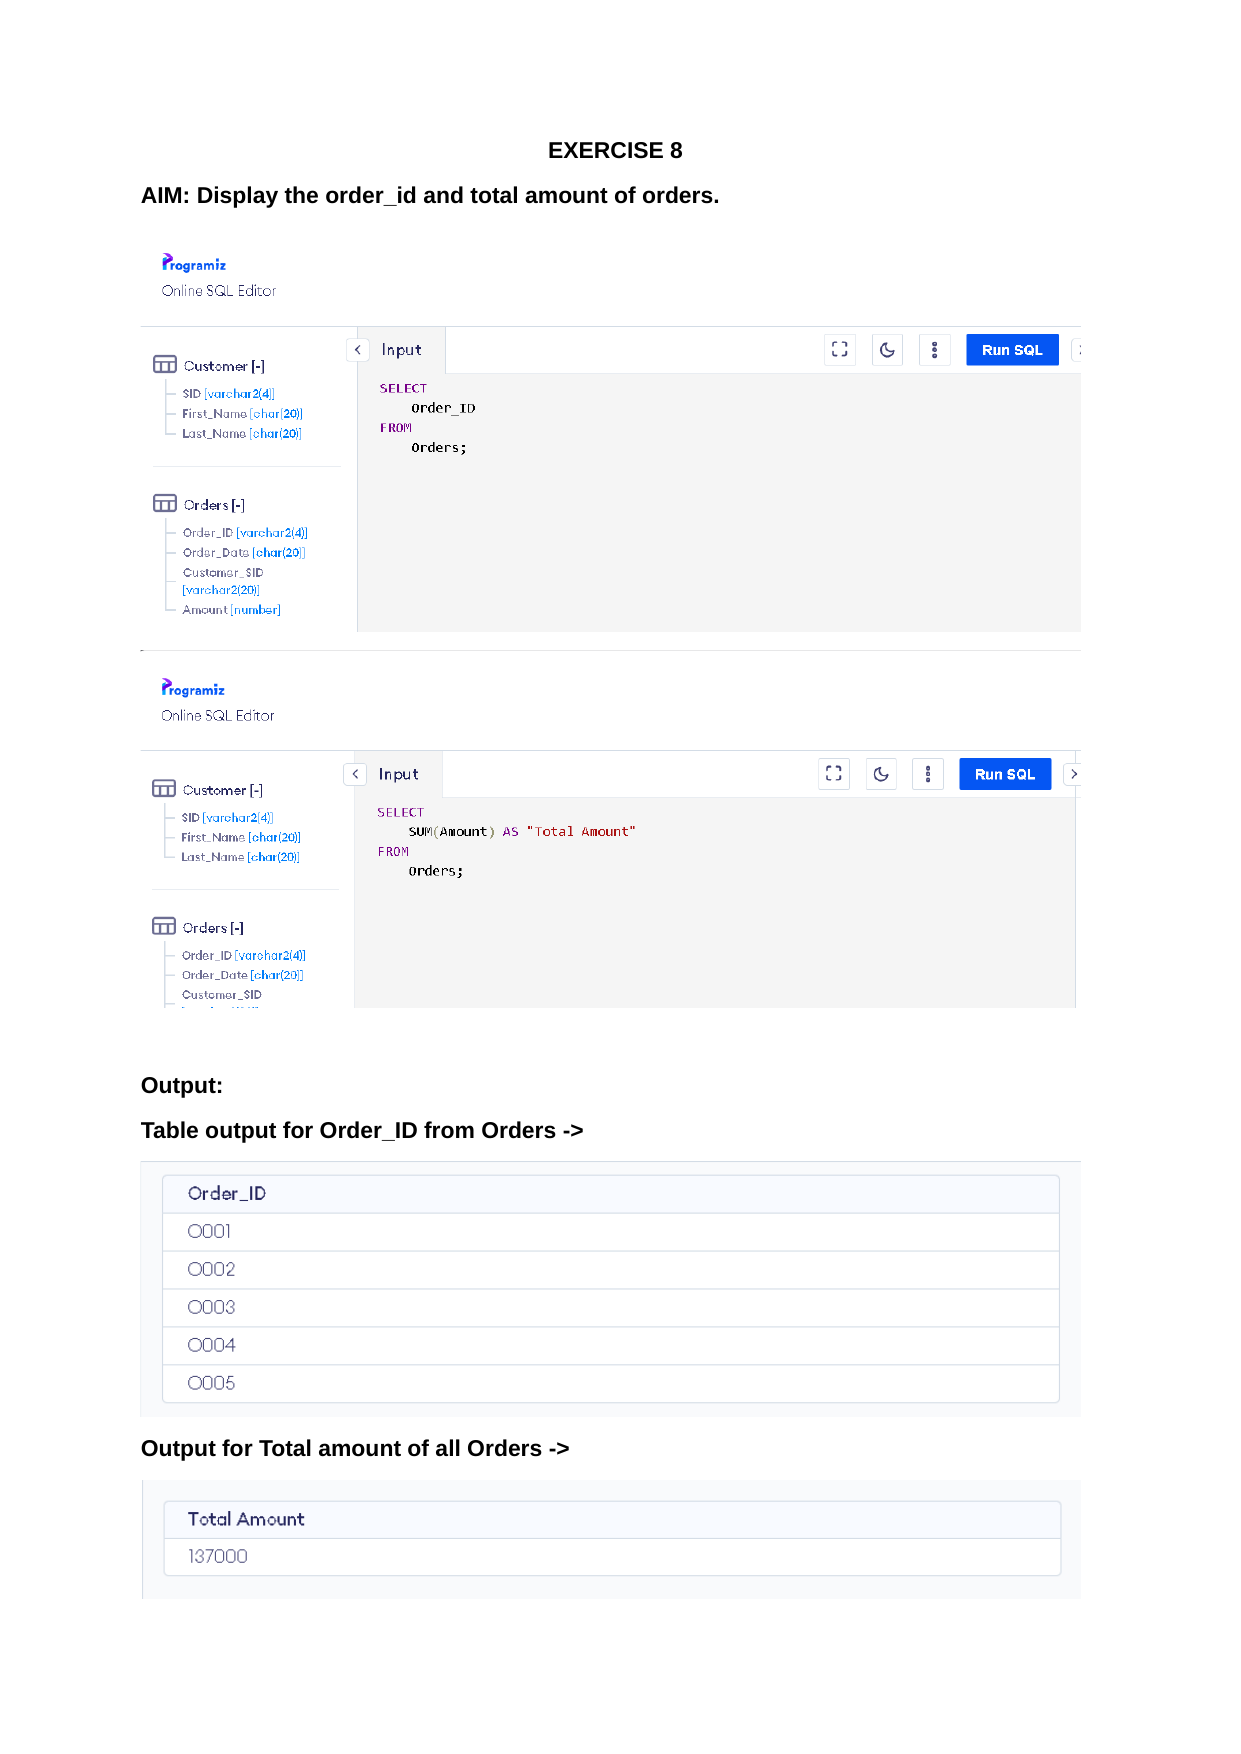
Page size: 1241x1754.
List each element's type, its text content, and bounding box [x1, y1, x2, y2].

text Table output for Order_ID from Orders -> [141, 1117, 1090, 1143]
text Output: [141, 1072, 1090, 1098]
text AIM: Display the order_id and total amount of orders. [141, 182, 1090, 208]
text EXERCISE 8 [141, 137, 1090, 163]
picture [140, 227, 1081, 632]
picture [140, 1480, 1081, 1599]
text Output for Total amount of all Orders -> [141, 1435, 1090, 1462]
picture [140, 1161, 1081, 1417]
picture [140, 650, 1081, 1008]
